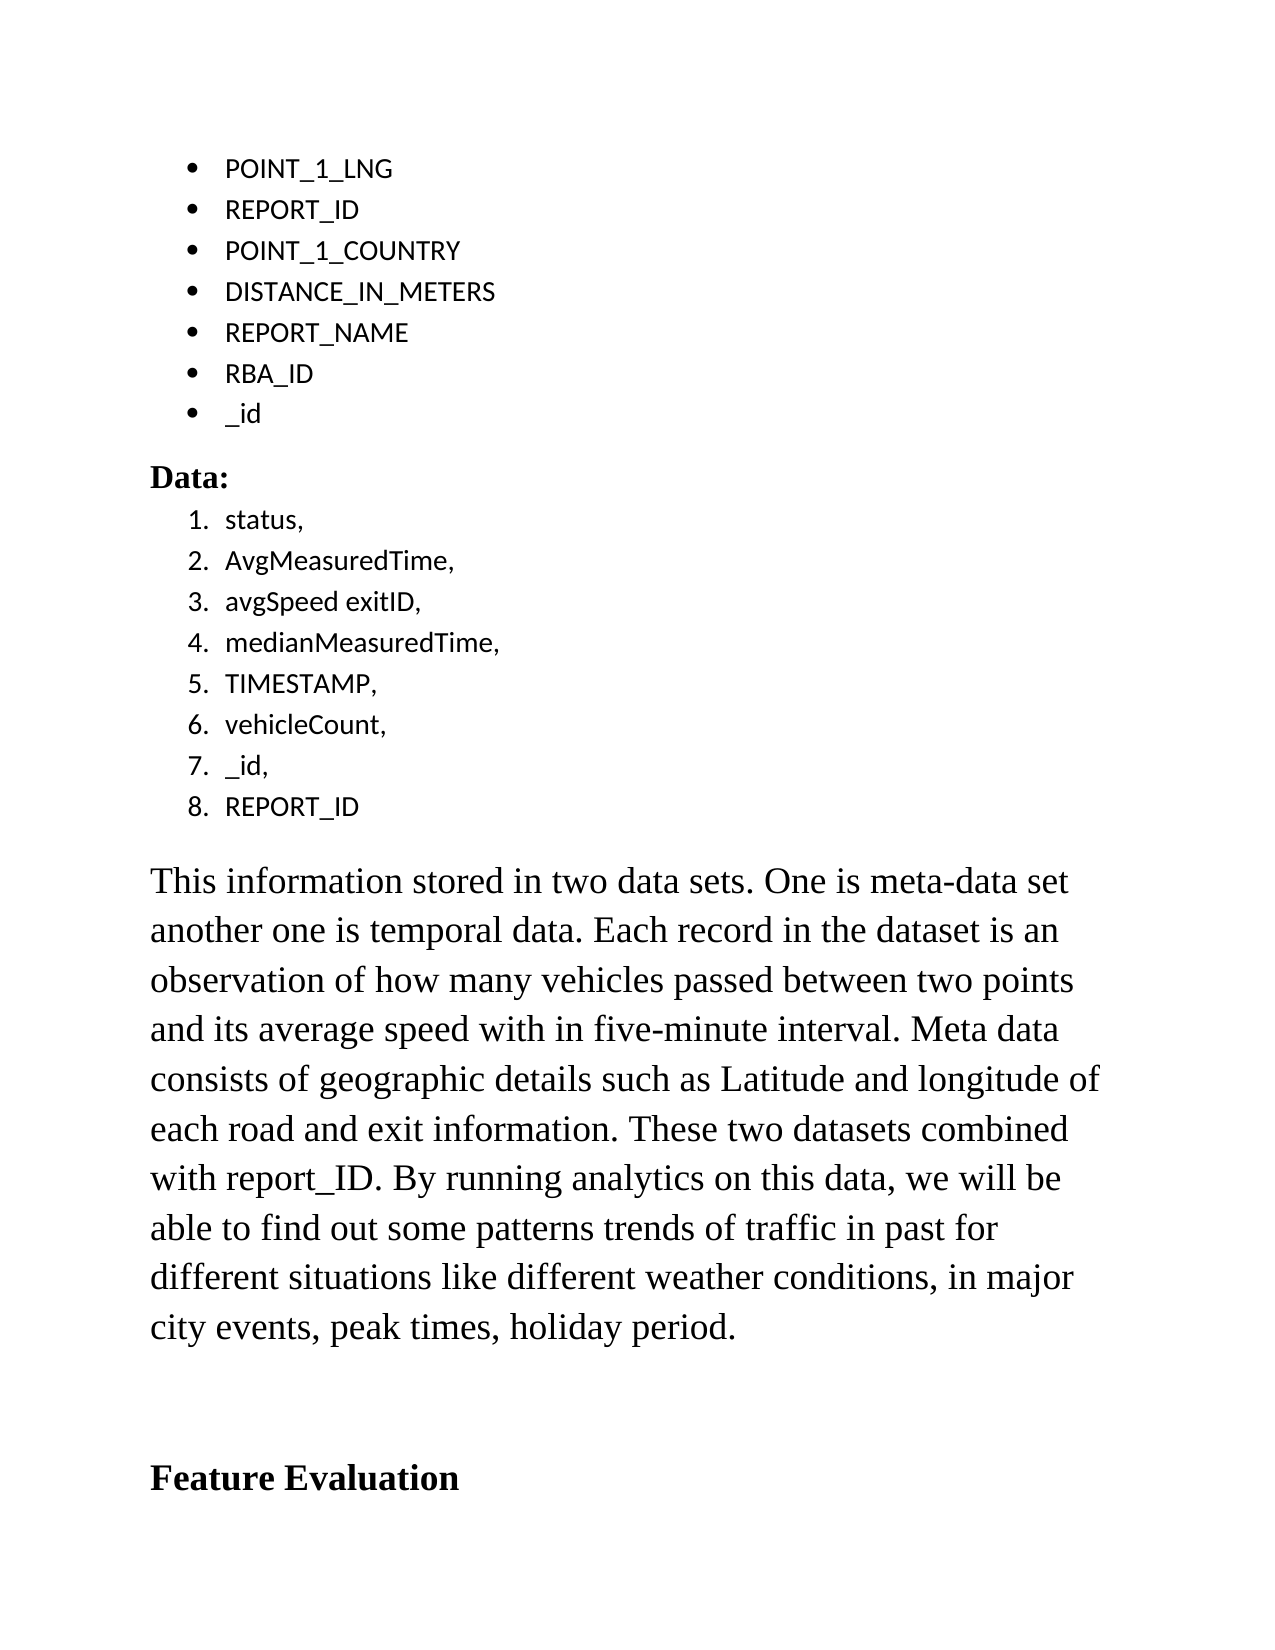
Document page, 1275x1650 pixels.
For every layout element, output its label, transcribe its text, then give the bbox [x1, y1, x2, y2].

list AvgMeasuredTime, [187, 542, 1125, 578]
list DISTANCE_IN_METERS [187, 273, 1125, 308]
list status, [187, 501, 1125, 537]
list REPORT_ID [187, 191, 1125, 227]
subtitle Feature Evaluation [150, 1455, 1125, 1498]
list avgSpeed exitID, [187, 583, 1125, 619]
list REPORT_ID [187, 788, 1125, 824]
list POINT_1_COUNTRY [187, 232, 1125, 267]
list TIMESTAMP, [187, 665, 1125, 701]
list medianMeasuredTime, [187, 624, 1125, 660]
list _id [187, 396, 1125, 431]
subtitle This information stored in two data sets. One is meta-data set another one is temporal data. Each record in the dataset is an observation of how many vehicles passed between two points and its average speed with in five-minute interval. Meta data consists of geographic details such as Latitude and longitude of each road and exit information. These two datasets combined with report_ID. By running analytics on this data, we will be able to find out some patterns trends of traffic in past for different situations like different weather conditions, in major city events, peak times, holiday period. [150, 858, 1125, 1347]
list _id, [187, 747, 1125, 783]
list REPORT_NAME [187, 314, 1125, 349]
list vehicleCount, [187, 706, 1125, 742]
list POINT_1_LNG [187, 150, 1125, 186]
list RBA_ID [187, 355, 1125, 390]
text Data: [150, 457, 1125, 496]
